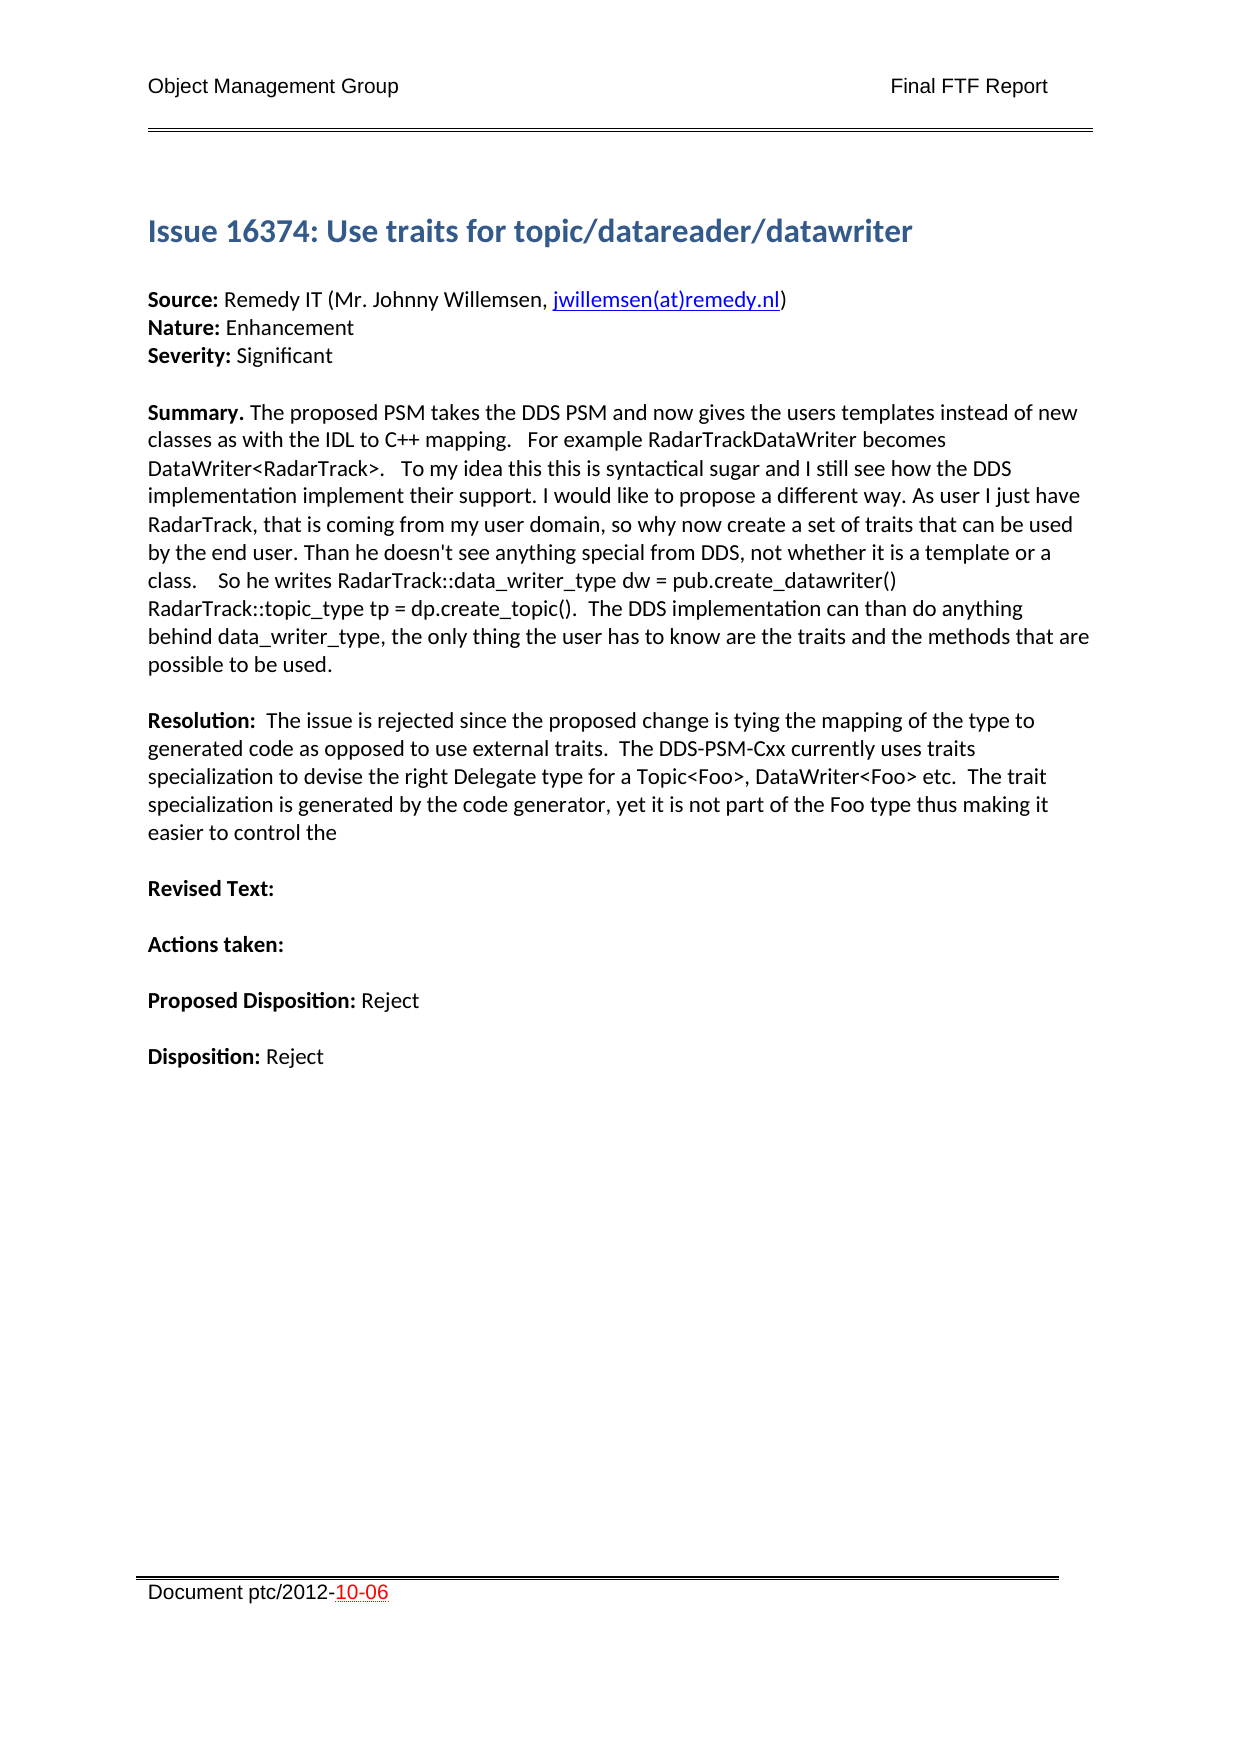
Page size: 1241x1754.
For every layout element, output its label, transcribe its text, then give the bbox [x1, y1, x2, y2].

text Proposed Disposition: Reject [148, 986, 1093, 1014]
text Actions taken: [148, 930, 1093, 958]
text Severity: Significant [148, 342, 1093, 369]
text Resolution: The issue is rejected since the proposed change is tying the mapping of the type to generated code as opposed to use external traits. The DDS-PSM-Cxx currently uses traits specialization to devise the right Delegate type for a Topic<Foo>, DataWriter<Foo> etc. The trait specialization is generated by the code generator, yet it is not part of the Foo type thus making it easier to control the [148, 706, 1093, 846]
text Nature: Enhancement [148, 313, 1093, 342]
text Revised Text: [148, 874, 1093, 902]
text Source: Remedy IT (Mr. Johnny Willemsen, jwillemsen(at)remedy.nl) [148, 286, 1093, 313]
text Disposition: Reject [148, 1042, 1093, 1070]
subtitle Issue 16374: Use traits for topic/datareader/datawriter [148, 210, 1093, 251]
text Summary. The proposed PSM takes the DDS PSM and now gives the users templates instead of new classes as with the IDL to C++ mapping. For example RadarTrackDataWriter becomes DataWriter<RadarTrack>. To my idea this this is syntactical sugar and I still see how the DDS implementation implement their support. I would like to propose a different way. As user I just have RadarTrack, that is coming from my user domain, so why now create a set of traits that can be used by the end user. Than he doesn't see anything special from DDS, not whether it is a template or a class. So he writes RadarTrack::data_writer_type dw = pub.create_datawriter() RadarTrack::topic_type tp = dp.create_topic(). The DDS implementation can than do anything behind data_writer_type, the only thing the user has to know are the traits and the methods that are possible to be used. [148, 398, 1093, 678]
